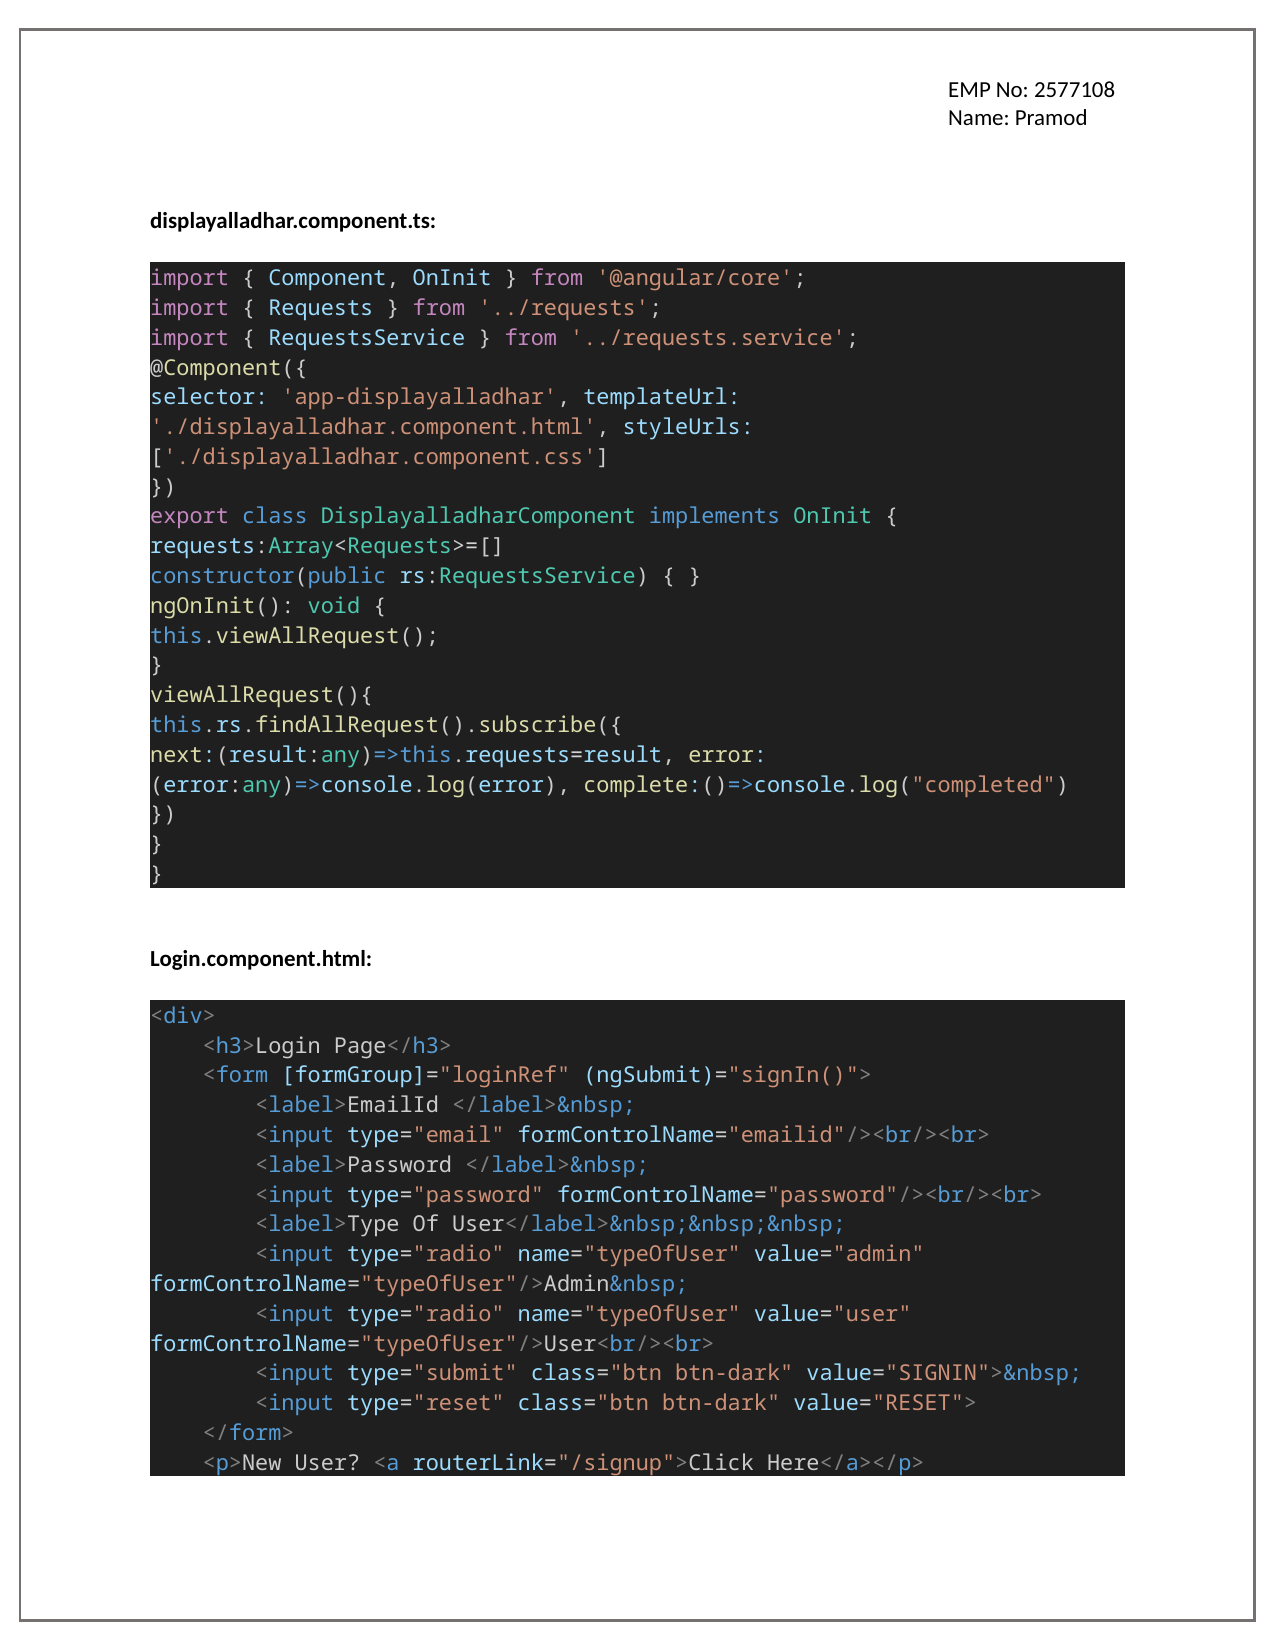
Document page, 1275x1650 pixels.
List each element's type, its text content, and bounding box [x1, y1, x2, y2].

text constructor(public rs:RequestsService) { } [150, 560, 1125, 590]
text viewAllRequest(){ [150, 679, 1125, 709]
text }) [150, 798, 1125, 828]
text <input type="submit" class="btn btn-dark" value="SIGNIN">&nbsp; [150, 1357, 1125, 1387]
text } [150, 649, 1125, 679]
text <input type="radio" name="typeOfUser" value="user" formControlName="typeOfUser"/>User<br/><br> [150, 1298, 1125, 1357]
text <input type="email" formControlName="emailid"/><br/><br> [150, 1119, 1125, 1149]
text }) [150, 471, 1125, 500]
text export class DisplayalladharComponent implements OnInit { [150, 500, 1125, 530]
text displayalladhar.component.ts: [150, 206, 1125, 234]
text @Component({ [150, 351, 1125, 381]
text <label>EmailId </label>&nbsp; [150, 1089, 1125, 1119]
text <input type="password" formControlName="password"/><br/><br> [150, 1178, 1125, 1208]
text import { Component, OnInit } from '@angular/core'; [150, 262, 1125, 292]
text import { Requests } from '../requests'; [150, 292, 1125, 322]
text this.viewAllRequest(); [150, 619, 1125, 649]
text import { RequestsService } from '../requests.service'; [150, 322, 1125, 351]
text <label>Password </label>&nbsp; [150, 1149, 1125, 1178]
text Login.component.html: [150, 944, 1125, 972]
text this.rs.findAllRequest().subscribe({ [150, 709, 1125, 739]
text selector: 'app-displayalladhar', templateUrl: './displayalladhar.component.html', styleUrls: ['./displayalladhar.component.css'] [150, 381, 1125, 471]
text <p>New User? <a routerLink="/signup">Click Here</a></p> [150, 1447, 1125, 1476]
text requests:Array<Requests>=[] [150, 530, 1125, 560]
text <input type="reset" class="btn btn-dark" value="RESET"> [150, 1387, 1125, 1417]
text <form [formGroup]="loginRef" (ngSubmit)="signIn()"> [150, 1059, 1125, 1089]
text <h3>Login Page</h3> [150, 1029, 1125, 1059]
text } [150, 828, 1125, 858]
text <input type="radio" name="typeOfUser" value="admin" formControlName="typeOfUser"/>Admin&nbsp; [150, 1238, 1125, 1298]
text <label>Type Of User</label>&nbsp;&nbsp;&nbsp; [150, 1208, 1125, 1238]
text } [150, 858, 1125, 888]
text ngOnInit(): void { [150, 590, 1125, 619]
text next:(result:any)=>this.requests=result, error:(error:any)=>console.log(error), complete:()=>console.log("completed") [150, 739, 1125, 798]
text </form> [150, 1417, 1125, 1447]
text <div> [150, 1000, 1125, 1029]
